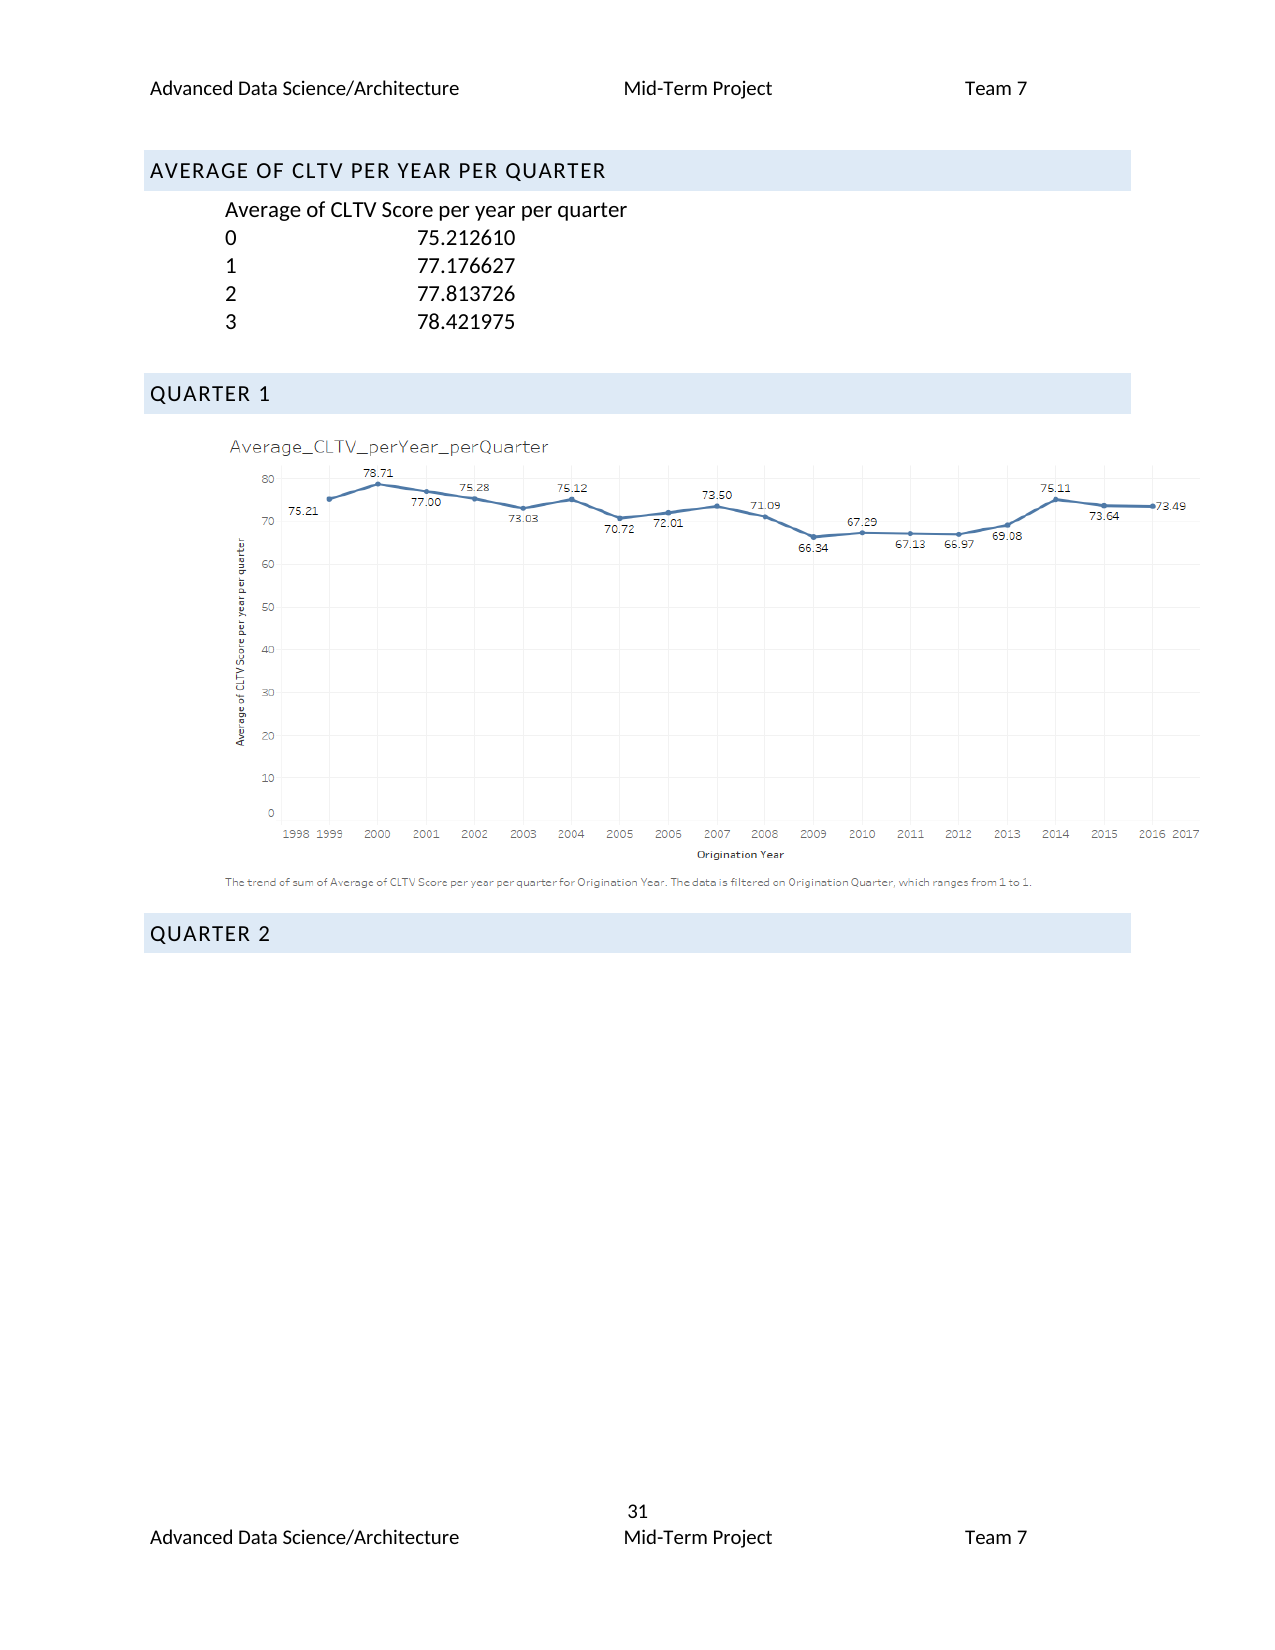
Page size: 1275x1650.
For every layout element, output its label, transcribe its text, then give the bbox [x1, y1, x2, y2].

picture [225, 428, 1200, 889]
text 2 77.813726 [225, 279, 1125, 307]
text 0 75.212610 [225, 223, 1125, 251]
text 3 78.421975 [225, 307, 1125, 335]
text Average of CLTV Score per year per quarter [225, 195, 1125, 223]
subtitle QUARTER 1 [150, 380, 1125, 407]
subtitle Average of CLTV per year per Quarter [150, 156, 1125, 184]
text 1 77.176627 [225, 251, 1125, 279]
subtitle QUARTER 2 [150, 919, 1125, 947]
